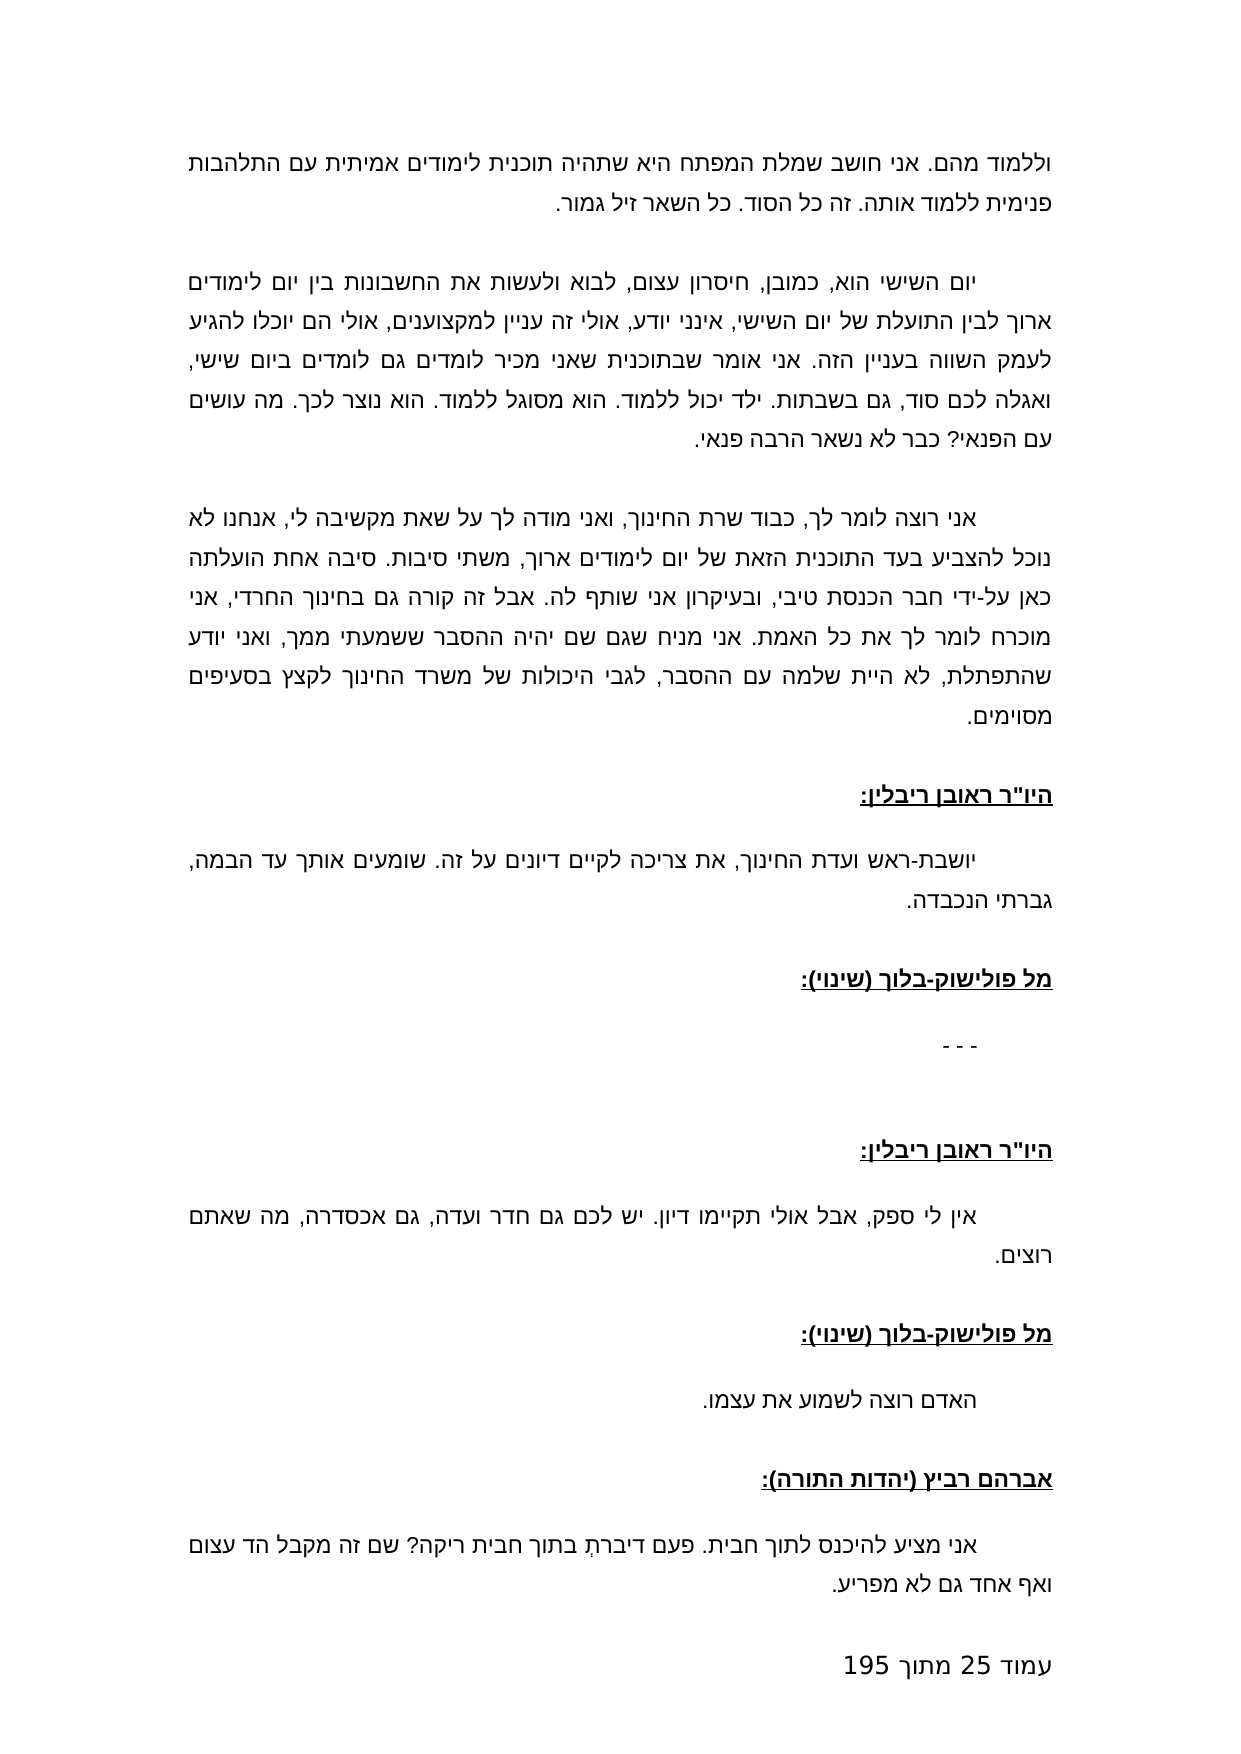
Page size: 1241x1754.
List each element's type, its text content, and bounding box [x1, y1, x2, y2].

text היו"ר ראובן ריבלין: [187, 782, 1053, 808]
text האדם רוצה לשמוע את עצמו. [187, 1387, 1053, 1413]
text מל פולישוק-בלוך (שינוי): [187, 966, 1053, 992]
text יושבת-ראש ועדת החינוך, את צריכה לקיים דיונים על זה. שומעים אותך עד הבמה, גברתי הנכבדה. [187, 847, 1053, 913]
text אני רוצה לומר לך, כבוד שרת החינוך, ואני מודה לך על שאת מקשיבה לי, אנחנו לא נוכל להצביע בעד התוכנית הזאת של יום לימודים ארוך, משתי סיבות. סיבה אחת הועלתה כאן על-ידי חבר הכנסת טיבי, ובעיקרון אני שותף לה. אבל זה קורה גם בחינוך החרדי, אני מוכרח לומר לך את כל האמת. אני מניח שגם שם יהיה ההסבר ששמעתי ממך, ואני יודע שהתפתלת, לא היית שלמה עם ההסבר, לגבי היכולות של משרד החינוך לקצץ בסעיפים מסוימים. [187, 505, 1053, 729]
text אברהם רביץ (יהדות התורה): [187, 1466, 1053, 1492]
text יום השישי הוא, כמובן, חיסרון עצום, לבוא ולעשות את החשבונות בין יום לימודים ארוך לבין התועלת של יום השישי, אינני יודע, אולי זה עניין למקצוענים, אולי הם יוכלו להגיע לעמק השווה בעניין הזה. אני אומר שבתוכנית שאני מכיר לומדים גם לומדים ביום שישי, ואגלה לכם סוד, גם בשבתות. ילד יכול ללמוד. הוא מסוגל ללמוד. הוא נוצר לכך. מה עושים עם הפנאי? כבר לא נשאר הרבה פנאי. [187, 268, 1053, 453]
text אין לי ספק, אבל אולי תקיימו דיון. יש לכם גם חדר ועדה, גם אכסדרה, מה שאתם רוצים. [187, 1203, 1053, 1269]
text מל פולישוק-בלוך (שינוי): [187, 1321, 1053, 1348]
text אני מציע להיכנס לתוך חבית. פעם דיברתְ בתוך חבית ריקה? שם זה מקבל הד עצום ואף אחד גם לא מפריע. [187, 1532, 1053, 1598]
text - - - [187, 1032, 1053, 1058]
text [187, 150, 1053, 216]
text היו"ר ראובן ריבלין: [187, 1137, 1053, 1163]
